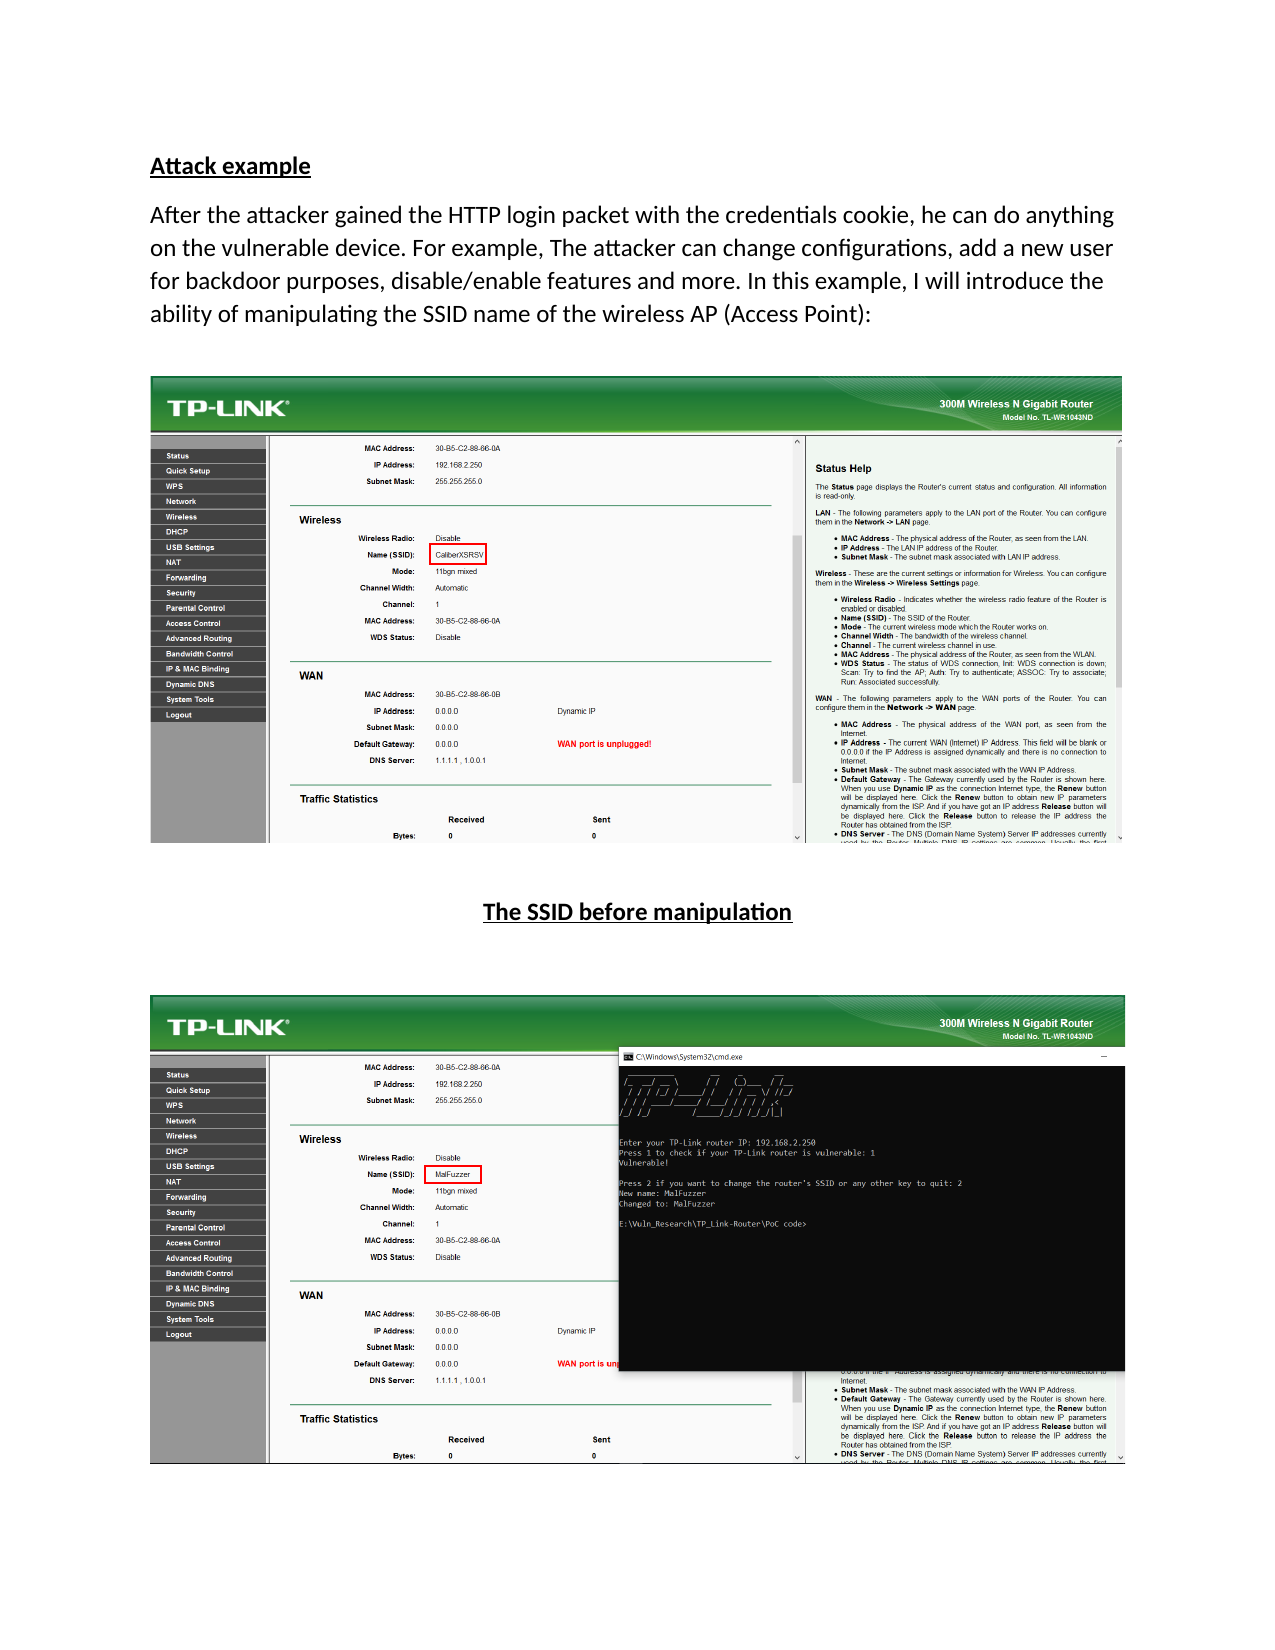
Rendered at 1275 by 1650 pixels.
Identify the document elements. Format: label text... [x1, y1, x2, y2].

picture [150, 995, 1125, 1464]
picture [150, 376, 1122, 842]
text Attack example [150, 150, 1125, 181]
text After the attacker gained the HTTP login packet with the credentials cookie, he can do anything on the vulnerable device. For example, The attacker can change configurations, add a new user for backdoor purposes, disable/enable features and more. In this example, I will introduce the ability of manipulating the SSID name of the wireless AP (Access Point): [150, 199, 1125, 329]
